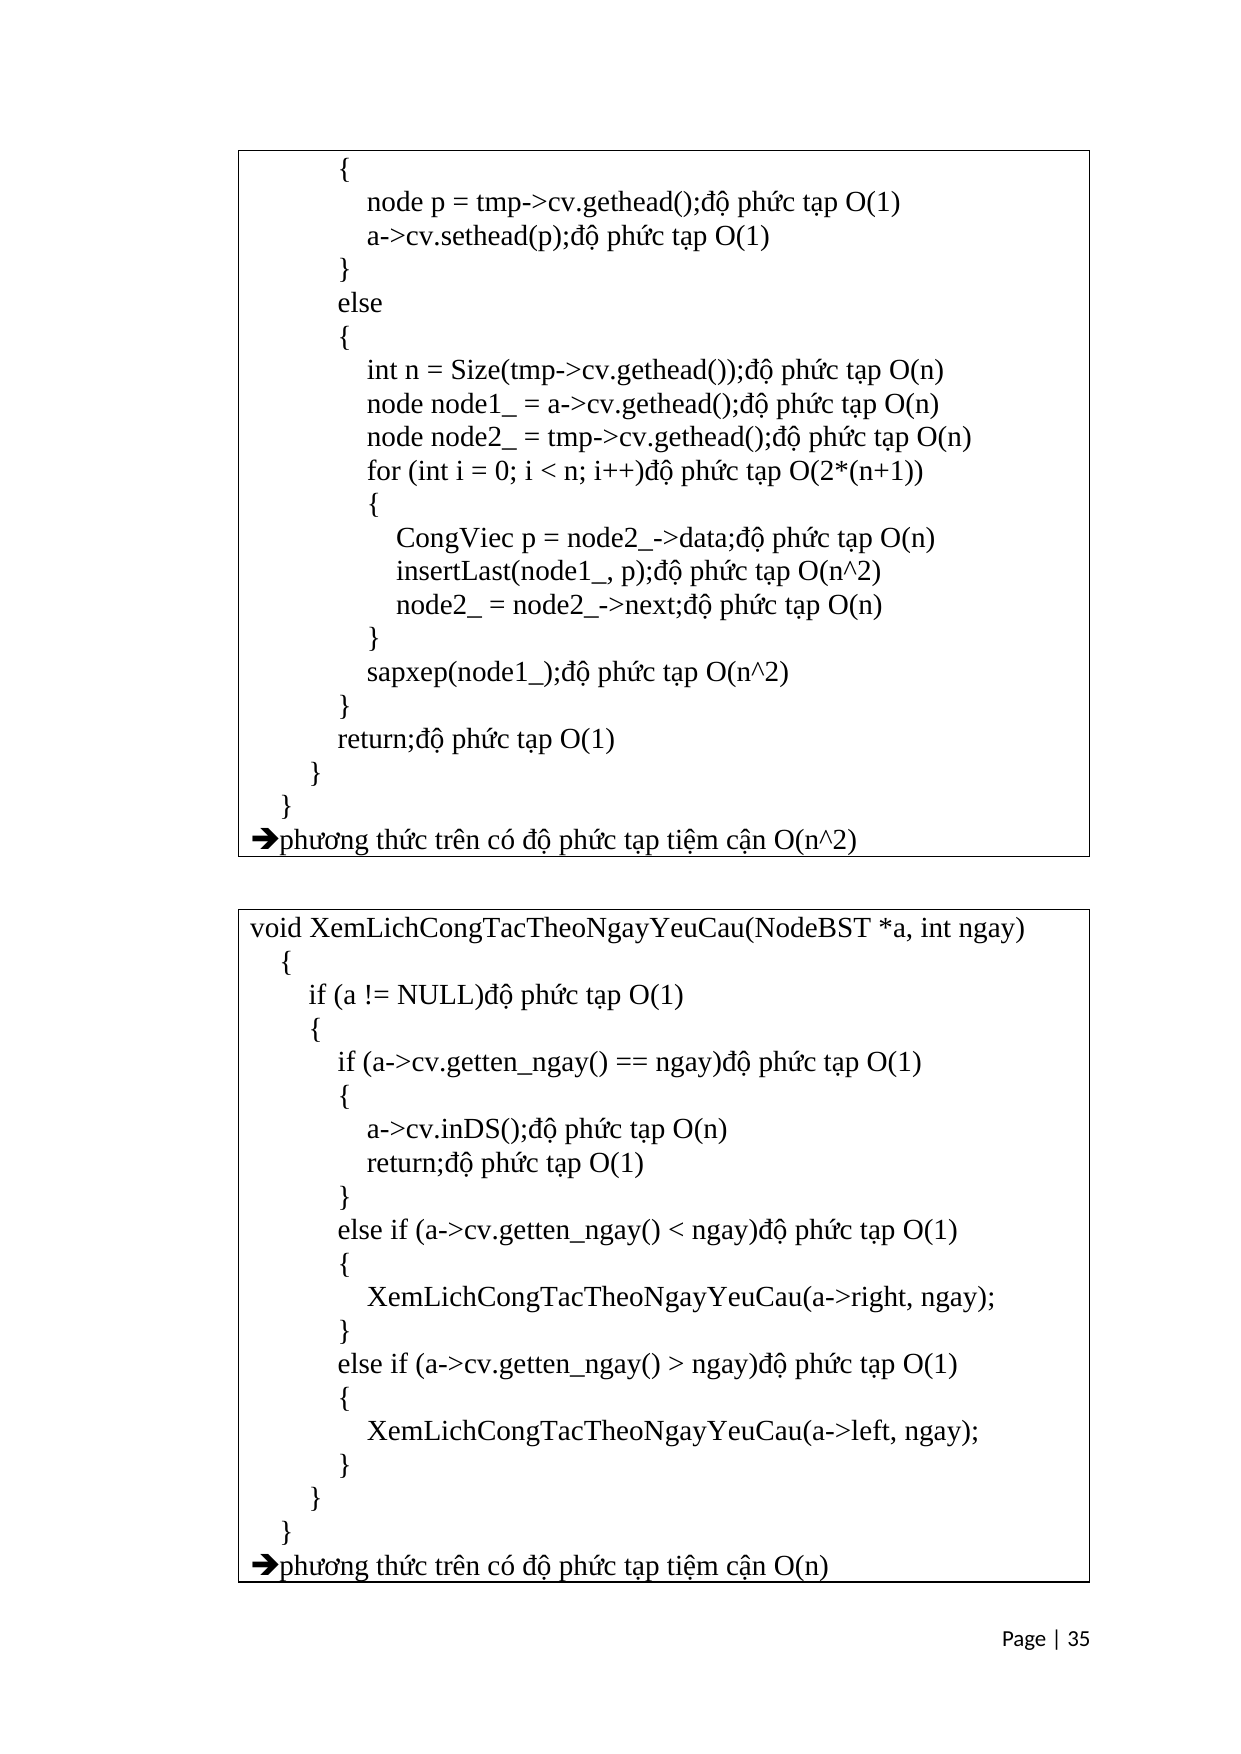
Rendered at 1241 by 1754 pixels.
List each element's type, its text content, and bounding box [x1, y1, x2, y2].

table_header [239, 151, 1089, 856]
table_header void XemLichCongTacTheoNgayYeuCau(NodeBST *a, int ngay) { if (a != NULL)độ phức tạp O(1) { if (a->cv.getten_ngay() == ngay)độ phức tạp O(1) { a->cv.inDS();độ phức tạp O(n) return;độ phức tạp O(1) } else if (a->cv.getten_ngay() < ngay)độ phức tạp O(1) { XemLichCongTacTheoNgayYeuCau(a->right, ngay); } else if (a->cv.getten_ngay() > ngay)độ phức tạp O(1) { XemLichCongTacTheoNgayYeuCau(a->left, ngay); } } } phương thức trên có độ phức tạp tiệm cận O(n) [239, 910, 1089, 1581]
